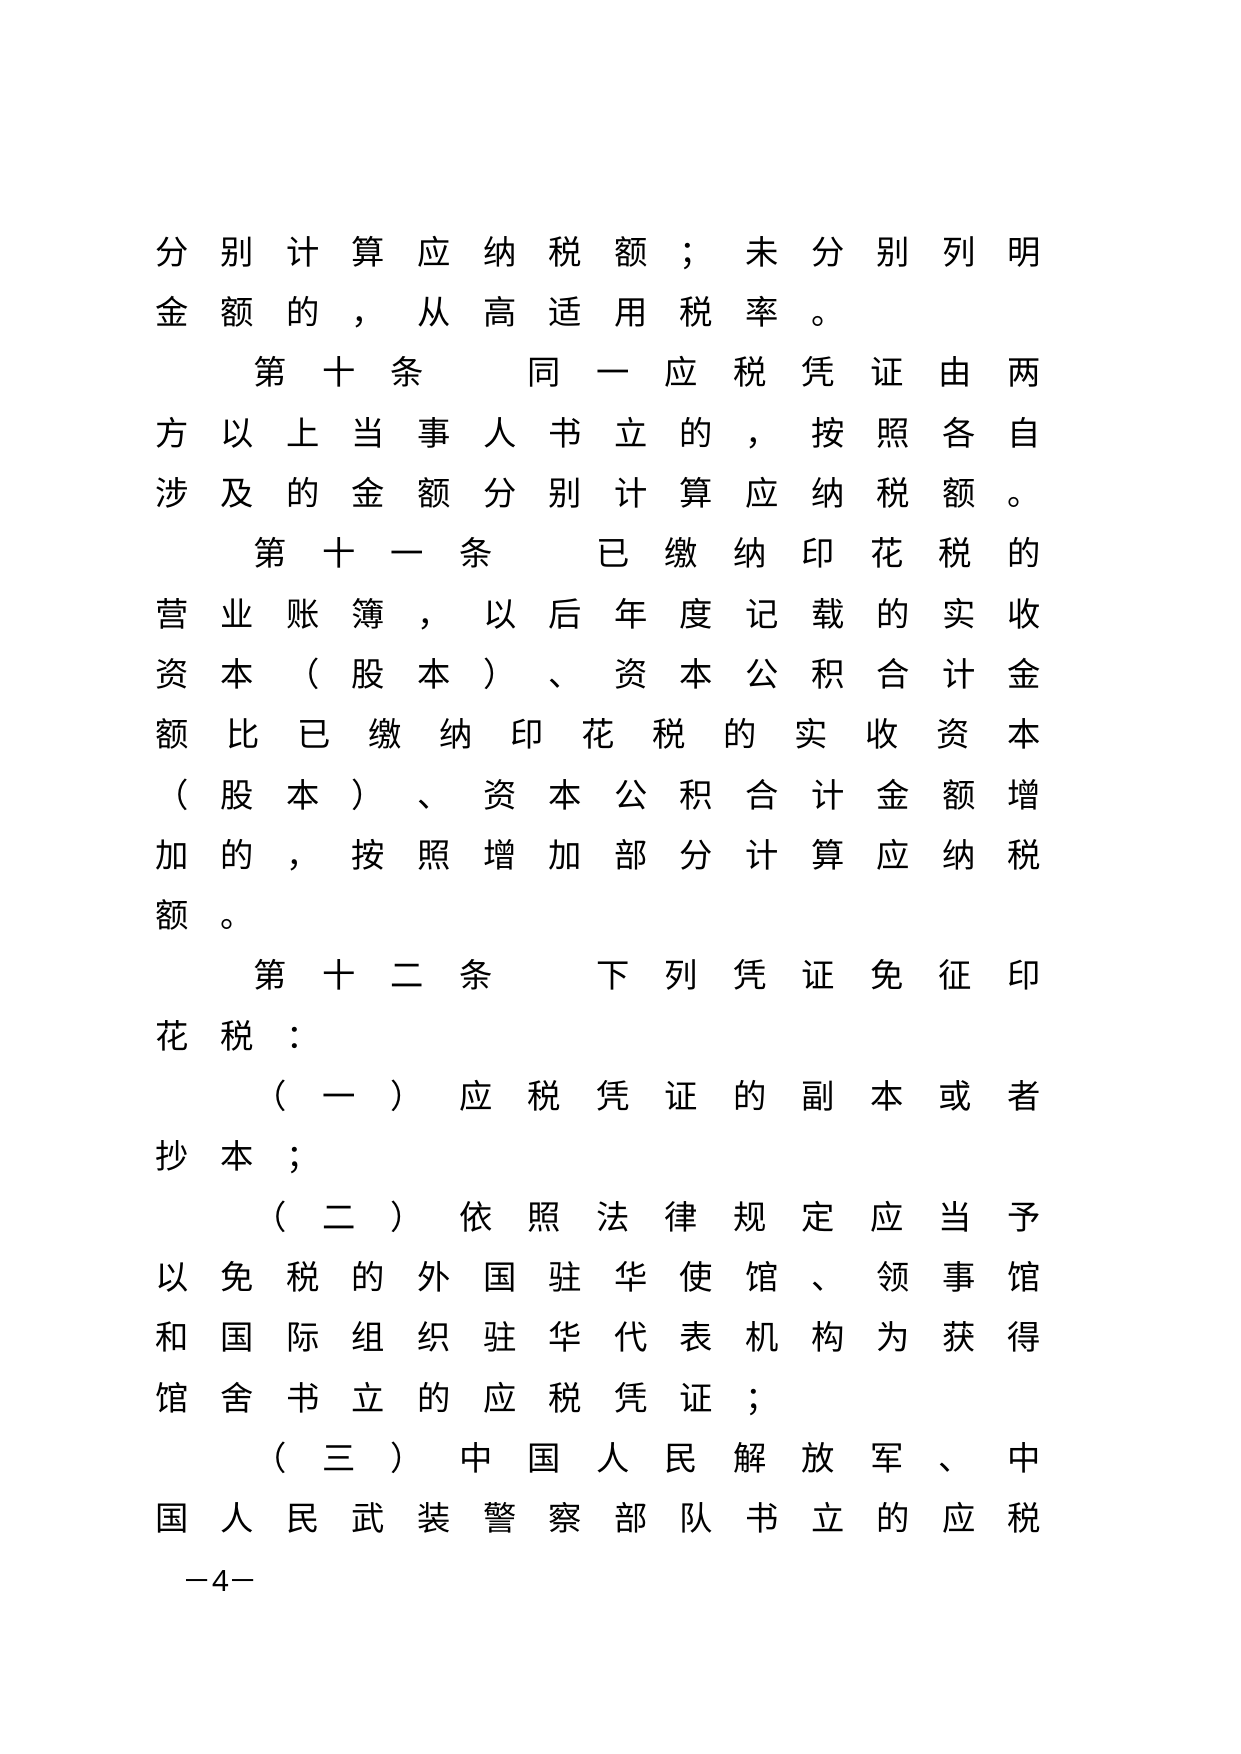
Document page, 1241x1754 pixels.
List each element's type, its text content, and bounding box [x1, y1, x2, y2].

text 第十条 同一应税凭证由两方以上当事人书立的，按照各自涉及的金额分别计算应纳税额。 [155, 340, 1073, 521]
text 第九条 同一应税凭证载有两个以上税目事项并分别列明金额的，按照各自适用的税目税率分别计算应纳税额；未分别列明金额的，从高适用税率。 [155, 219, 1073, 340]
text 第十一条 已缴纳印花税的营业账簿，以后年度记载的实收资本（股本）、资本公积合计金额比已缴纳印花税的实收资本（股本）、资本公积合计金额增加的，按照增加部分计算应纳税额。 [155, 521, 1073, 943]
text （三）中国人民解放军、中国人民武装警察部队书立的应税凭证； [155, 1426, 1073, 1546]
text （二）依照法律规定应当予以免税的外国驻华使馆、领事馆和国际组织驻华代表机构为获得馆舍书立的应税凭证； [155, 1184, 1073, 1426]
text （一）应税凭证的副本或者抄本； [155, 1064, 1073, 1184]
text 第十二条 下列凭证免征印花税： [155, 943, 1073, 1064]
